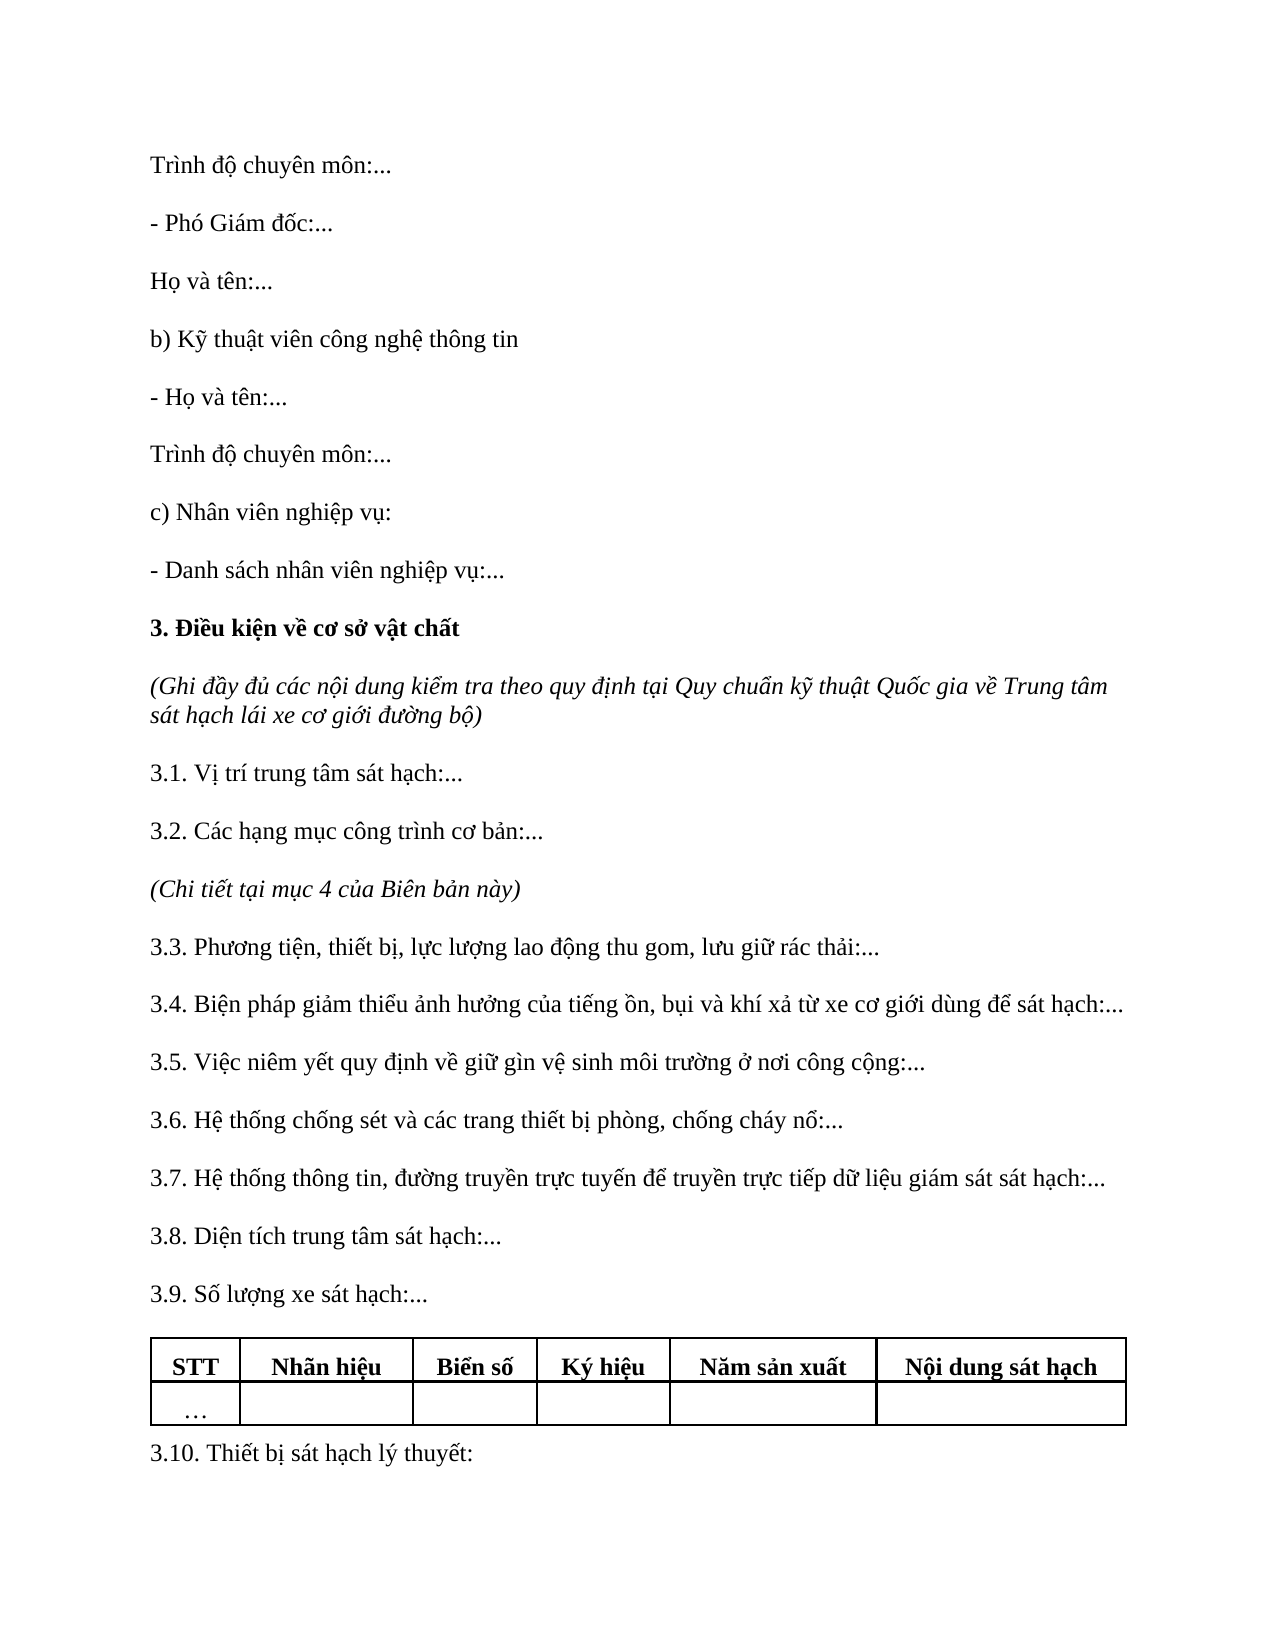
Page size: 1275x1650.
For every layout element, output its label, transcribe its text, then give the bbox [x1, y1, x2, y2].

text - Danh sách nhân viên nghiệp vụ:... [150, 555, 1125, 584]
text 3.2. Các hạng mục công trình cơ bản:... [150, 816, 1125, 844]
table_header Nhãn hiệu [241, 1339, 412, 1380]
table_header Ký hiệu [538, 1339, 669, 1380]
text c) Nhân viên nghiệp vụ: [150, 497, 1125, 526]
text - Phó Giám đốc:... [150, 208, 1125, 237]
text 3.1. Vị trí trung tâm sát hạch:... [150, 758, 1125, 787]
text Họ và tên:... [150, 266, 1125, 294]
table_cell [878, 1383, 1125, 1424]
table_cell … [152, 1383, 239, 1424]
table_cell [414, 1383, 536, 1424]
text 3.7. Hệ thống thông tin, đường truyền trực tuyến để truyền trực tiếp dữ liệu giám sát sát hạch:... [150, 1163, 1125, 1192]
text Trình độ chuyên môn:... [150, 150, 1125, 179]
text (Chi tiết tại mục 4 của Biên bản này) [150, 874, 1125, 902]
table_header Năm sản xuất [671, 1339, 875, 1380]
text 3.10. Thiết bị sát hạch lý thuyết: [150, 1438, 1125, 1467]
text 3. Điều kiện về cơ sở vật chất [150, 613, 1125, 642]
text 3.4. Biện pháp giảm thiểu ảnh hưởng của tiếng ồn, bụi và khí xả từ xe cơ giới dùng để sát hạch:... [150, 989, 1125, 1018]
table_header Biển số [414, 1339, 536, 1380]
text 3.3. Phương tiện, thiết bị, lực lượng lao động thu gom, lưu giữ rác thải:... [150, 932, 1125, 960]
text 3.8. Diện tích trung tâm sát hạch:... [150, 1221, 1125, 1250]
text - Họ và tên:... [150, 382, 1125, 410]
table_header Nội dung sát hạch [878, 1339, 1125, 1380]
text 3.5. Việc niêm yết quy định về giữ gìn vệ sinh môi trường ở nơi công cộng:... [150, 1047, 1125, 1076]
text (Ghi đầy đủ các nội dung kiểm tra theo quy định tại Quy chuẩn kỹ thuật Quốc gia về Trung tâm sát hạch lái xe cơ giới đường bộ) [150, 671, 1125, 729]
text 3.9. Số lượng xe sát hạch:... [150, 1279, 1125, 1308]
text 3.6. Hệ thống chống sét và các trang thiết bị phòng, chống cháy nổ:... [150, 1105, 1125, 1134]
table_cell [241, 1383, 412, 1424]
table_cell [538, 1383, 669, 1424]
text b) Kỹ thuật viên công nghệ thông tin [150, 324, 1125, 352]
table_cell [671, 1383, 875, 1424]
table_header STT [152, 1339, 239, 1380]
text Trình độ chuyên môn:... [150, 439, 1125, 468]
